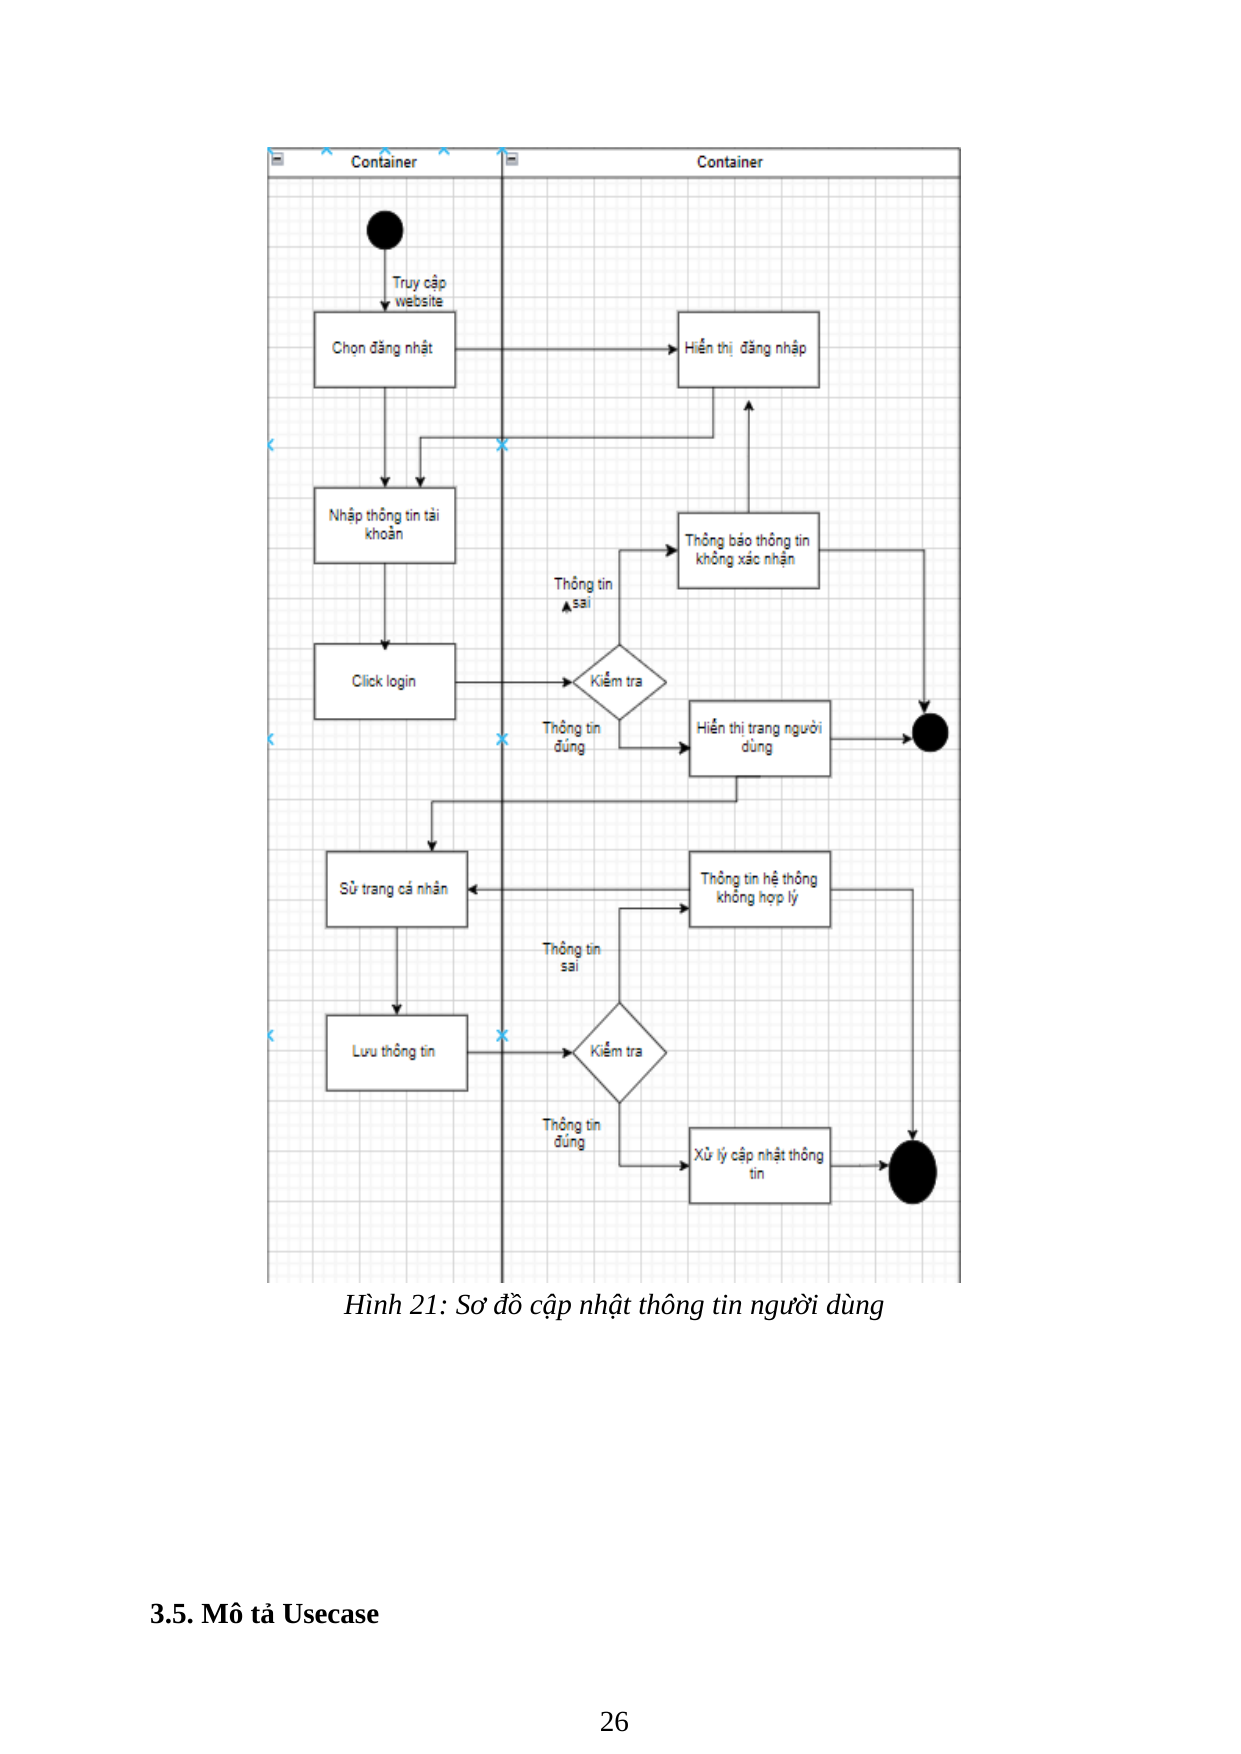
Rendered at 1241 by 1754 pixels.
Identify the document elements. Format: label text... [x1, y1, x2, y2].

text Hình 21: Sơ đồ cập nhật thông tin người dùng [148, 1287, 1078, 1321]
picture [267, 147, 961, 1283]
text 3.5. Mô tả Usecase [148, 1596, 1078, 1629]
